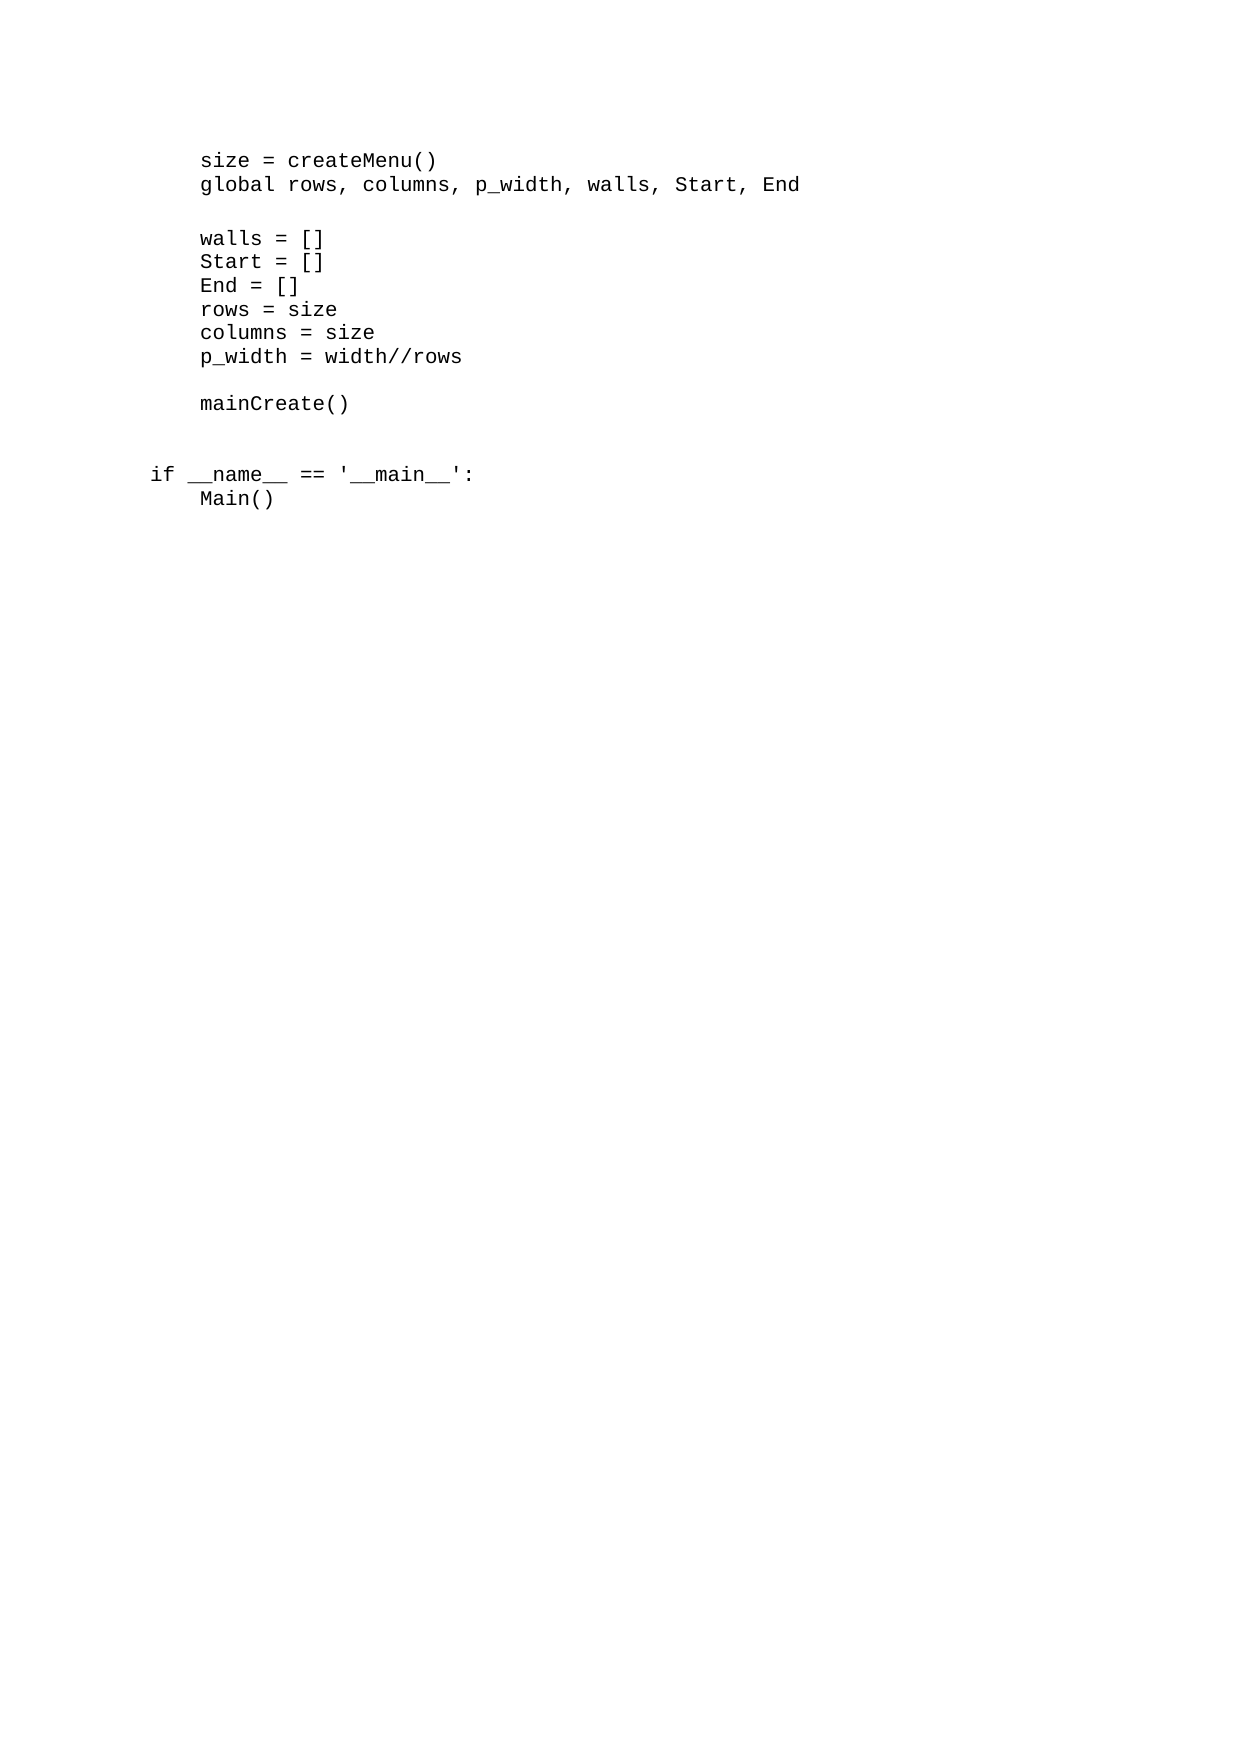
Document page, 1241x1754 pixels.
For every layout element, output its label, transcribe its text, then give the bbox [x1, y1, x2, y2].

text Main() [150, 488, 1090, 512]
text mainCreate() [150, 393, 1090, 417]
text walls = [] [150, 228, 1090, 251]
text p_width = width//rows [150, 346, 1090, 370]
text rows = size [150, 299, 1090, 322]
text End = [] [150, 275, 1090, 299]
text if __name__ == '__main__': [150, 464, 1090, 488]
text Start = [] [150, 251, 1090, 275]
text size = createMenu() [150, 150, 1090, 174]
text global rows, columns, p_width, walls, Start, End [150, 174, 1090, 197]
text columns = size [150, 322, 1090, 346]
